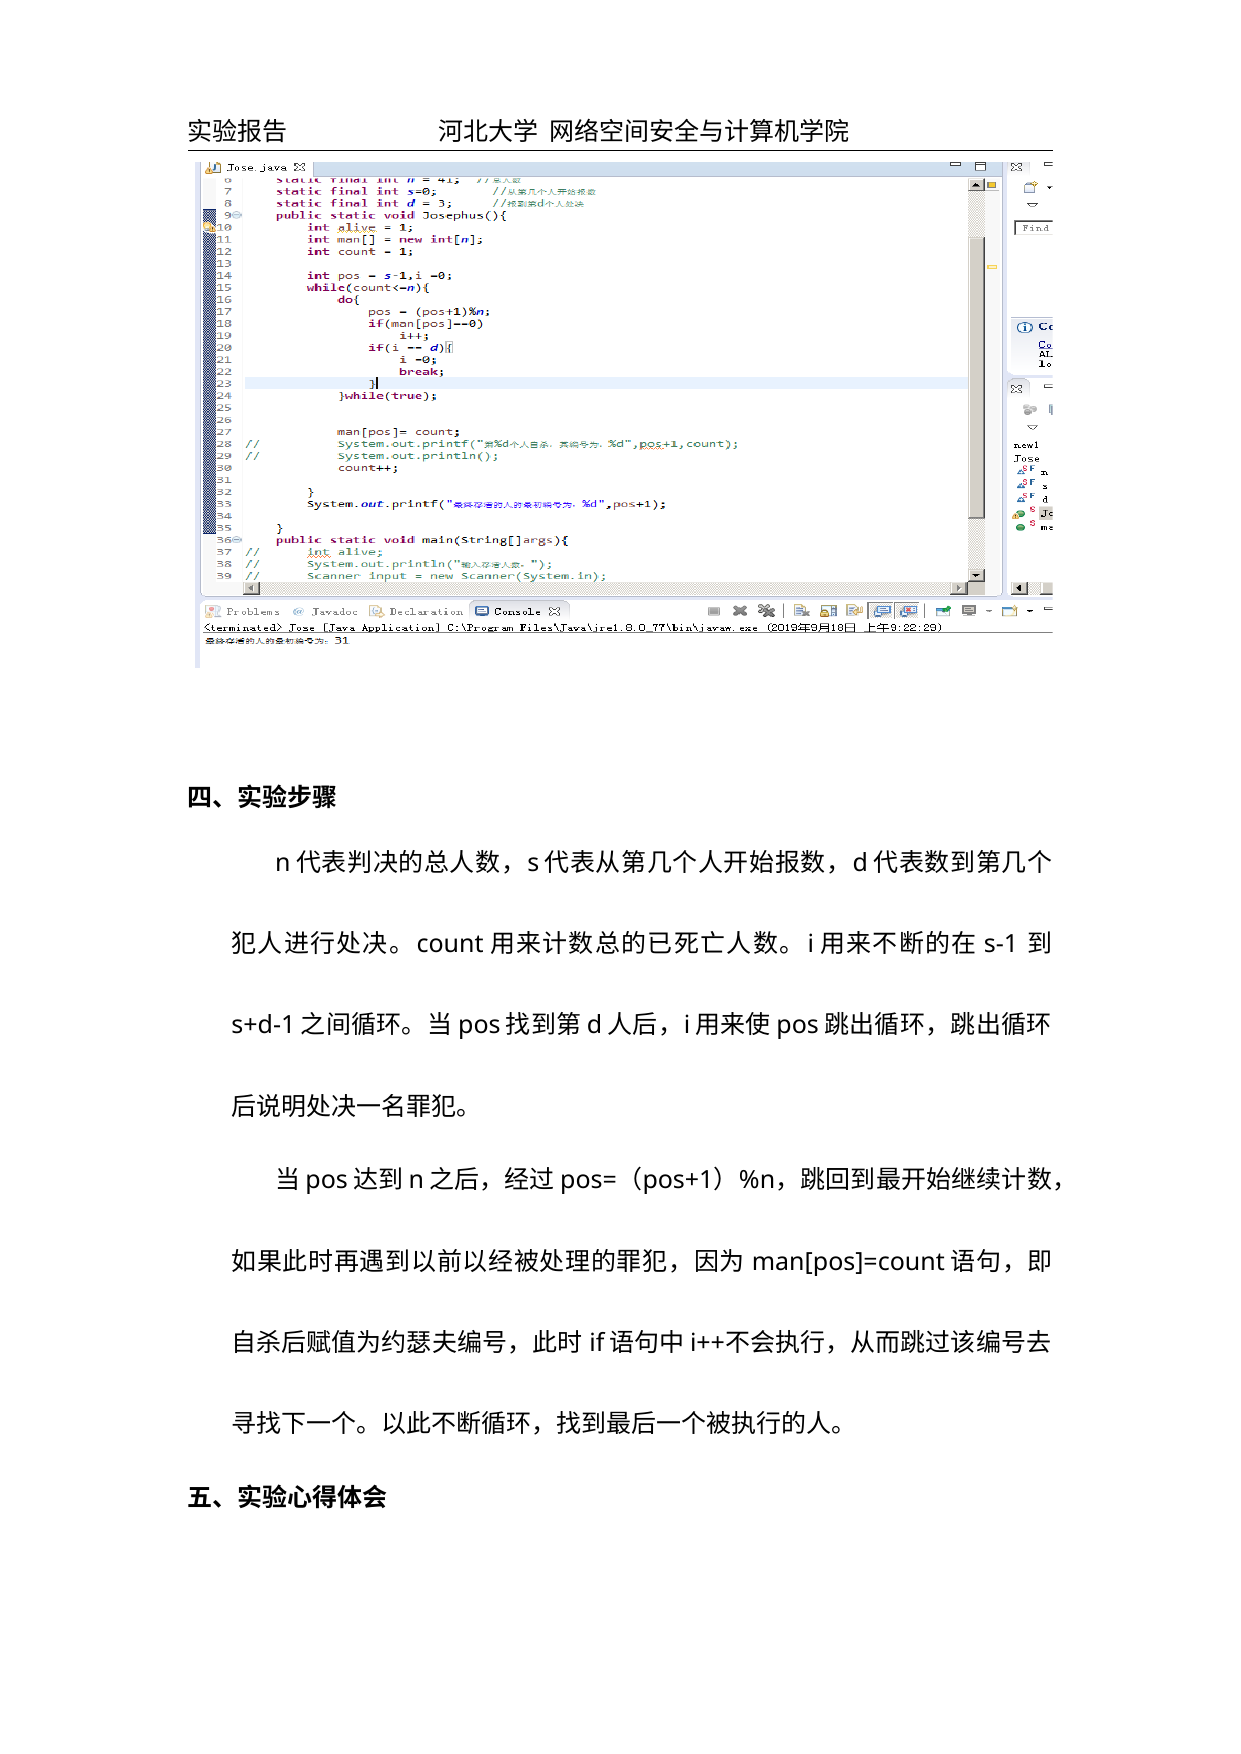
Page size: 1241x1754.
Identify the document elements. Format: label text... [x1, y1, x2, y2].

text 当pos达到n之后，经过pos=（pos+1）%n，跳回到最开始继续计数，如果此时再遇到以前以经被处理的罪犯，因为man[pos]=count语句，即自杀后赋值为约瑟夫编号，此时if语句中i++不会执行，从而跳过该编号去寻找下一个。以此不断循环，找到最后一个被执行的人。 [231, 1146, 1053, 1454]
text n代表判决的总人数，s代表从第几个人开始报数，d代表数到第几个犯人进行处决。count用来计数总的已死亡人数。i用来不断的在s-1 到 s+d-1之间循环。当pos找到第d人后，i用来使pos跳出循环，跳出循环后说明处决一名罪犯。 [231, 828, 1053, 1137]
picture [187, 162, 1053, 668]
text 五、实验心得体会 [187, 1463, 1053, 1528]
text 四、实验步骤 [187, 763, 1053, 828]
